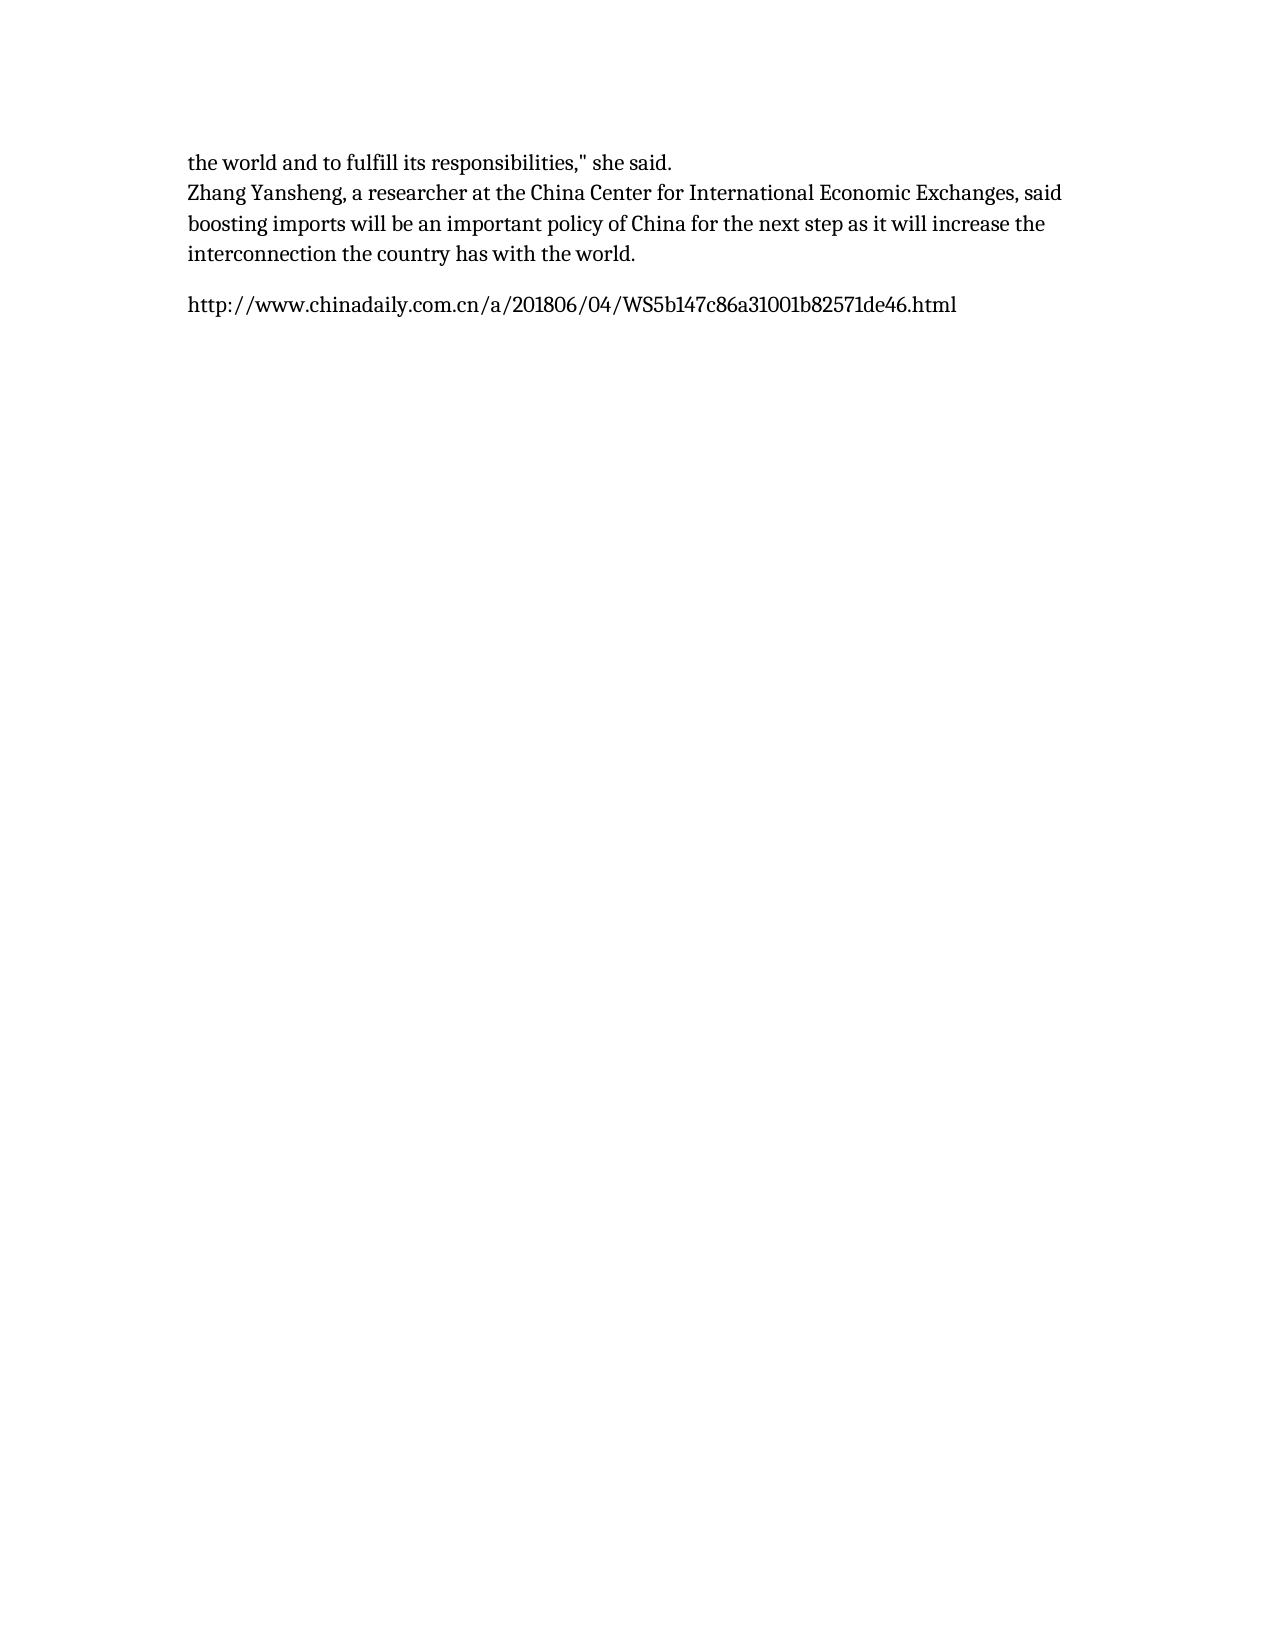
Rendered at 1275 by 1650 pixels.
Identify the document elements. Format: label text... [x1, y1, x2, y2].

text http://www.chinadaily.com.cn/a/201806/04/WS5b147c86a31001b82571de46.html [187, 292, 1087, 318]
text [187, 150, 1087, 267]
